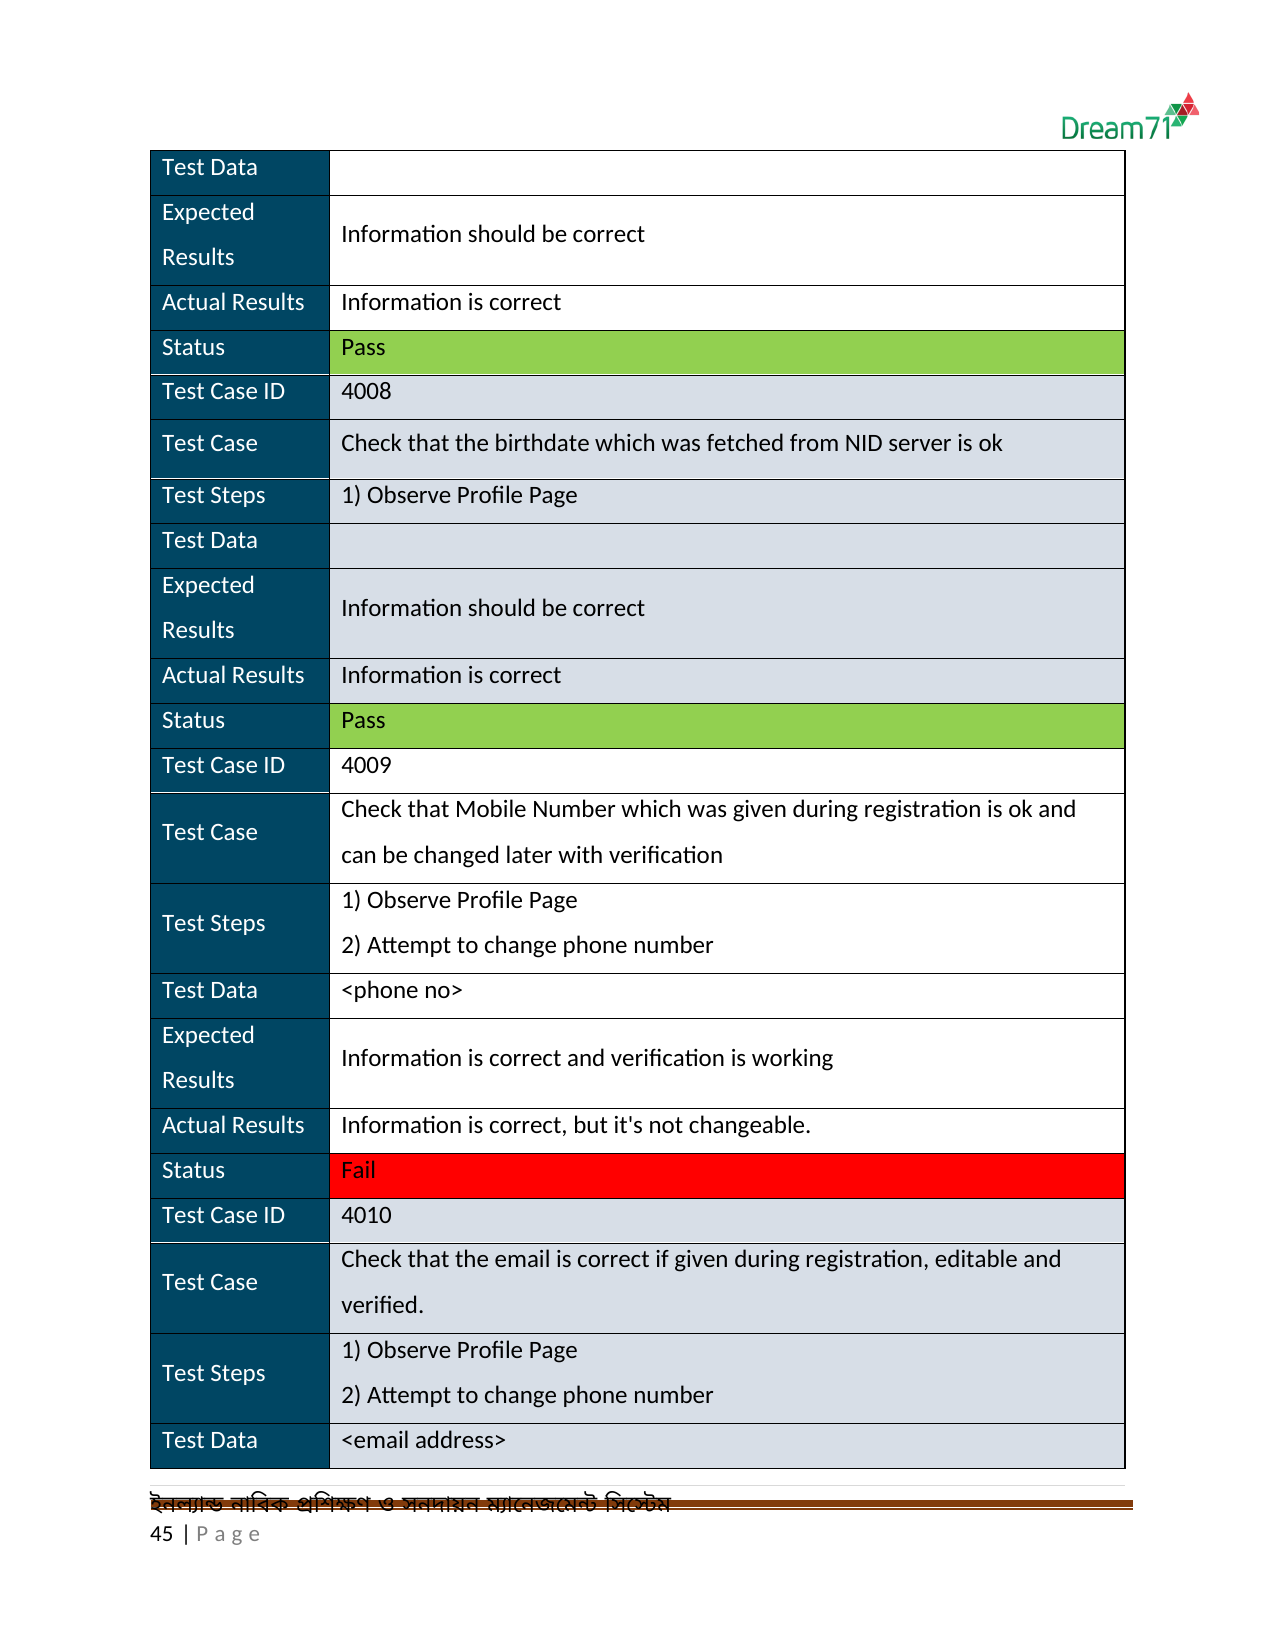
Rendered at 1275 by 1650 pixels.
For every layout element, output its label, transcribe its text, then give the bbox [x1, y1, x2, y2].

table_cell 4009 [330, 749, 1124, 792]
table_cell Test Steps [151, 480, 329, 523]
table_cell Status [151, 1154, 329, 1198]
table_cell Test Case [151, 1244, 329, 1333]
table_cell Check that the email is correct if given during registration, editable and verified. [330, 1244, 1124, 1333]
table_cell Test Case ID [151, 1199, 329, 1242]
table_cell Test Data [151, 1424, 329, 1468]
table_cell Information is correct [330, 659, 1124, 703]
table_cell Test Data [151, 524, 329, 568]
table_cell Pass [330, 704, 1124, 748]
table_cell 1) Observe Profile Page [330, 480, 1124, 523]
table_cell Status [151, 331, 329, 374]
table_cell Information is correct, but it's not changeable. [330, 1109, 1124, 1153]
table_cell <email address> [330, 1424, 1124, 1468]
picture [1062, 92, 1200, 139]
table_cell Test Case ID [151, 376, 329, 419]
table_cell 4010 [330, 1199, 1124, 1242]
table_cell Information is correct and verification is working [330, 1019, 1124, 1108]
table_cell Status [151, 704, 329, 748]
table_cell Actual Results [151, 286, 329, 330]
table_cell 1) Observe Profile Page 2) Attempt to change phone number [330, 1334, 1124, 1423]
table_cell Actual Results [151, 659, 329, 703]
table_cell Information should be correct [330, 569, 1124, 658]
table_cell Test Data [151, 151, 329, 195]
table_cell Test Case ID [151, 749, 329, 792]
table_cell Information should be correct [330, 196, 1124, 285]
table_cell <phone no> [330, 974, 1124, 1018]
table_cell 1) Observe Profile Page 2) Attempt to change phone number [330, 884, 1124, 973]
table_cell Information is correct [330, 286, 1124, 330]
table_cell Expected Results [151, 569, 329, 658]
table_cell Fail [330, 1154, 1124, 1198]
table_cell Expected Results [151, 196, 329, 285]
table_cell Expected Results [151, 1019, 329, 1108]
table_cell Check that Mobile Number which was given during registration is ok and can be changed later with verification [330, 794, 1124, 883]
table_cell Test Steps [151, 1334, 329, 1423]
table_cell Test Case [151, 794, 329, 883]
table_cell [330, 524, 1124, 568]
table_cell Check that the birthdate which was fetched from NID server is ok [330, 420, 1124, 478]
table_cell 4008 [330, 376, 1124, 419]
table_cell Test Data [151, 974, 329, 1018]
table_cell Test Steps [151, 884, 329, 973]
table_cell [330, 151, 1124, 195]
table_cell Pass [330, 331, 1124, 374]
table_cell Actual Results [151, 1109, 329, 1153]
table_cell Test Case [151, 420, 329, 478]
